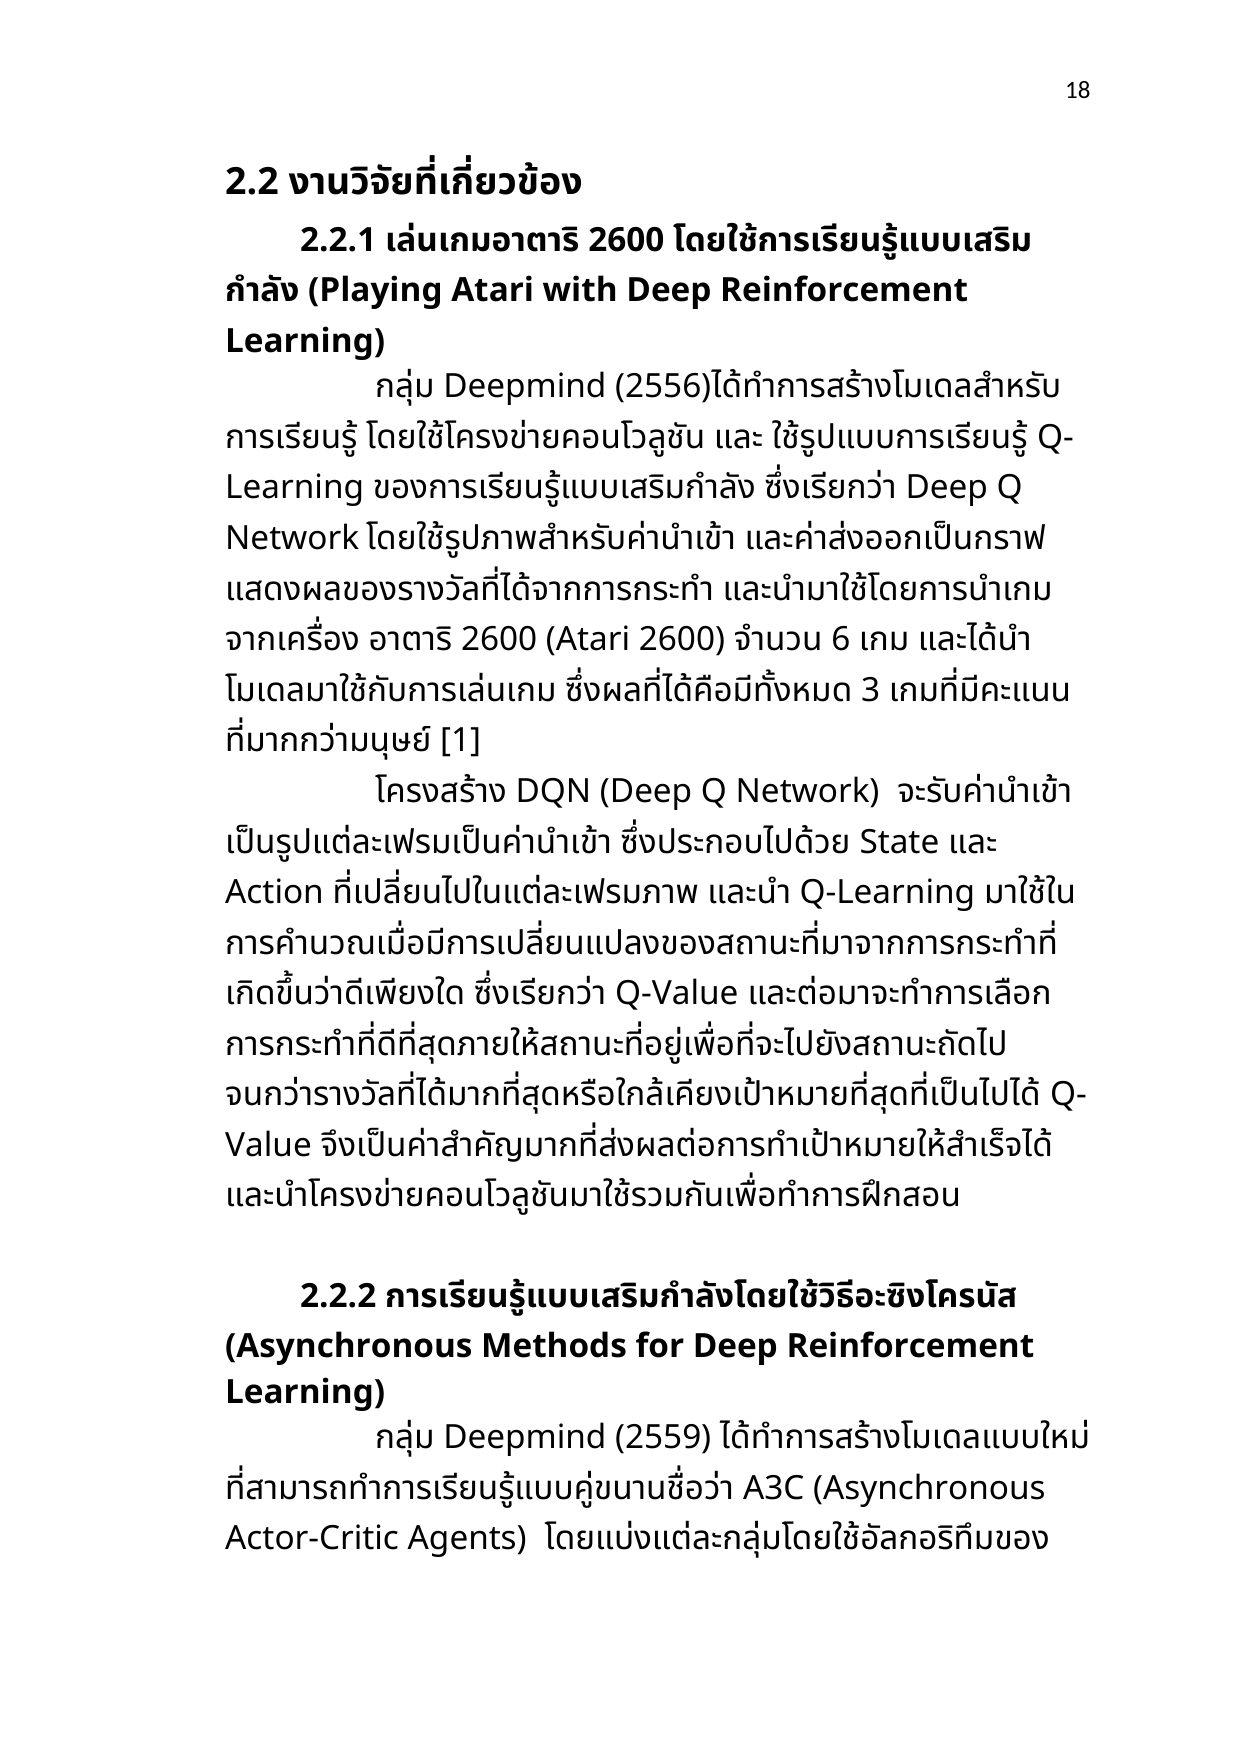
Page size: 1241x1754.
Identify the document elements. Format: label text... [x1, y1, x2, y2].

subtitle 2.2 งานวิจัยที่เกี่ยวข้อง [225, 154, 1090, 211]
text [225, 1413, 1090, 1565]
text โครงสร้าง DQN (Deep Q Network) จะรับค่านำเข้าเป็นรูปแต่ละเฟรมเป็นค่านำเข้า ซึ่งประกอบไปด้วย State และ Action ที่เปลี่ยนไปในแต่ละเฟรมภาพ และนำ Q-Learning มาใช้ในการคำนวณเมื่อมีการเปลี่ยนแปลงของสถานะที่มาจากการกระทำที่เกิดขึ้นว่าดีเพียงใด ซึ่งเรียกว่า Q-Value และต่อมาจะทำการเลือกการกระทำที่ดีที่สุดภายให้สถานะที่อยู่เพื่อที่จะไปยังสถานะถัดไปจนกว่ารางวัลที่ได้มากที่สุดหรือใกล้เคียงเป้าหมายที่สุดที่เป็นไปได้ Q-Value จึงเป็นค่าสำคัญมากที่ส่งผลต่อการทำเป้าหมายให้สำเร็จได้และนำโครงข่ายคอนโวลูชันมาใช้รวมกันเพื่อทำการฝึกสอน [225, 767, 1090, 1222]
subtitle 2.2.2 การเรียนรู้แบบเสริมกำลังโดยใช้วิธีอะซิงโครนัส (Asynchronous Methods for Deep Reinforcement Learning) [225, 1271, 1090, 1413]
subtitle 2.2.1 เล่นเกมอาตาริ 2600 โดยใช้การเรียนรู้แบบเสริมกำลัง (Playing Atari with Deep Reinforcement Learning) [225, 215, 1090, 362]
text กลุ่ม Deepmind (2556)ได้ทำการสร้างโมเดลสำหรับการเรียนรู้ โดยใช้โครงข่ายคอนโวลูชัน และ ใช้รูปแบบการเรียนรู้ Q-Learning ของการเรียนรู้แบบเสริมกำลัง ซึ่งเรียกว่า Deep Q Networkโดยใช้รูปภาพสำหรับค่านำเข้า และค่าส่งออกเป็นกราฟแสดงผลของรางวัลที่ได้จากการกระทำ และนำมาใช้โดยการนำเกมจากเครื่อง อาตาริ 2600 (Atari 2600) จำนวน 6 เกม และได้นำโมเดลมาใช้กับการเล่นเกม ซึ่งผลที่ได้คือมีทั้งหมด 3 เกมที่มีคะแนนที่มากกว่ามนุษย์ [1] [225, 362, 1090, 767]
